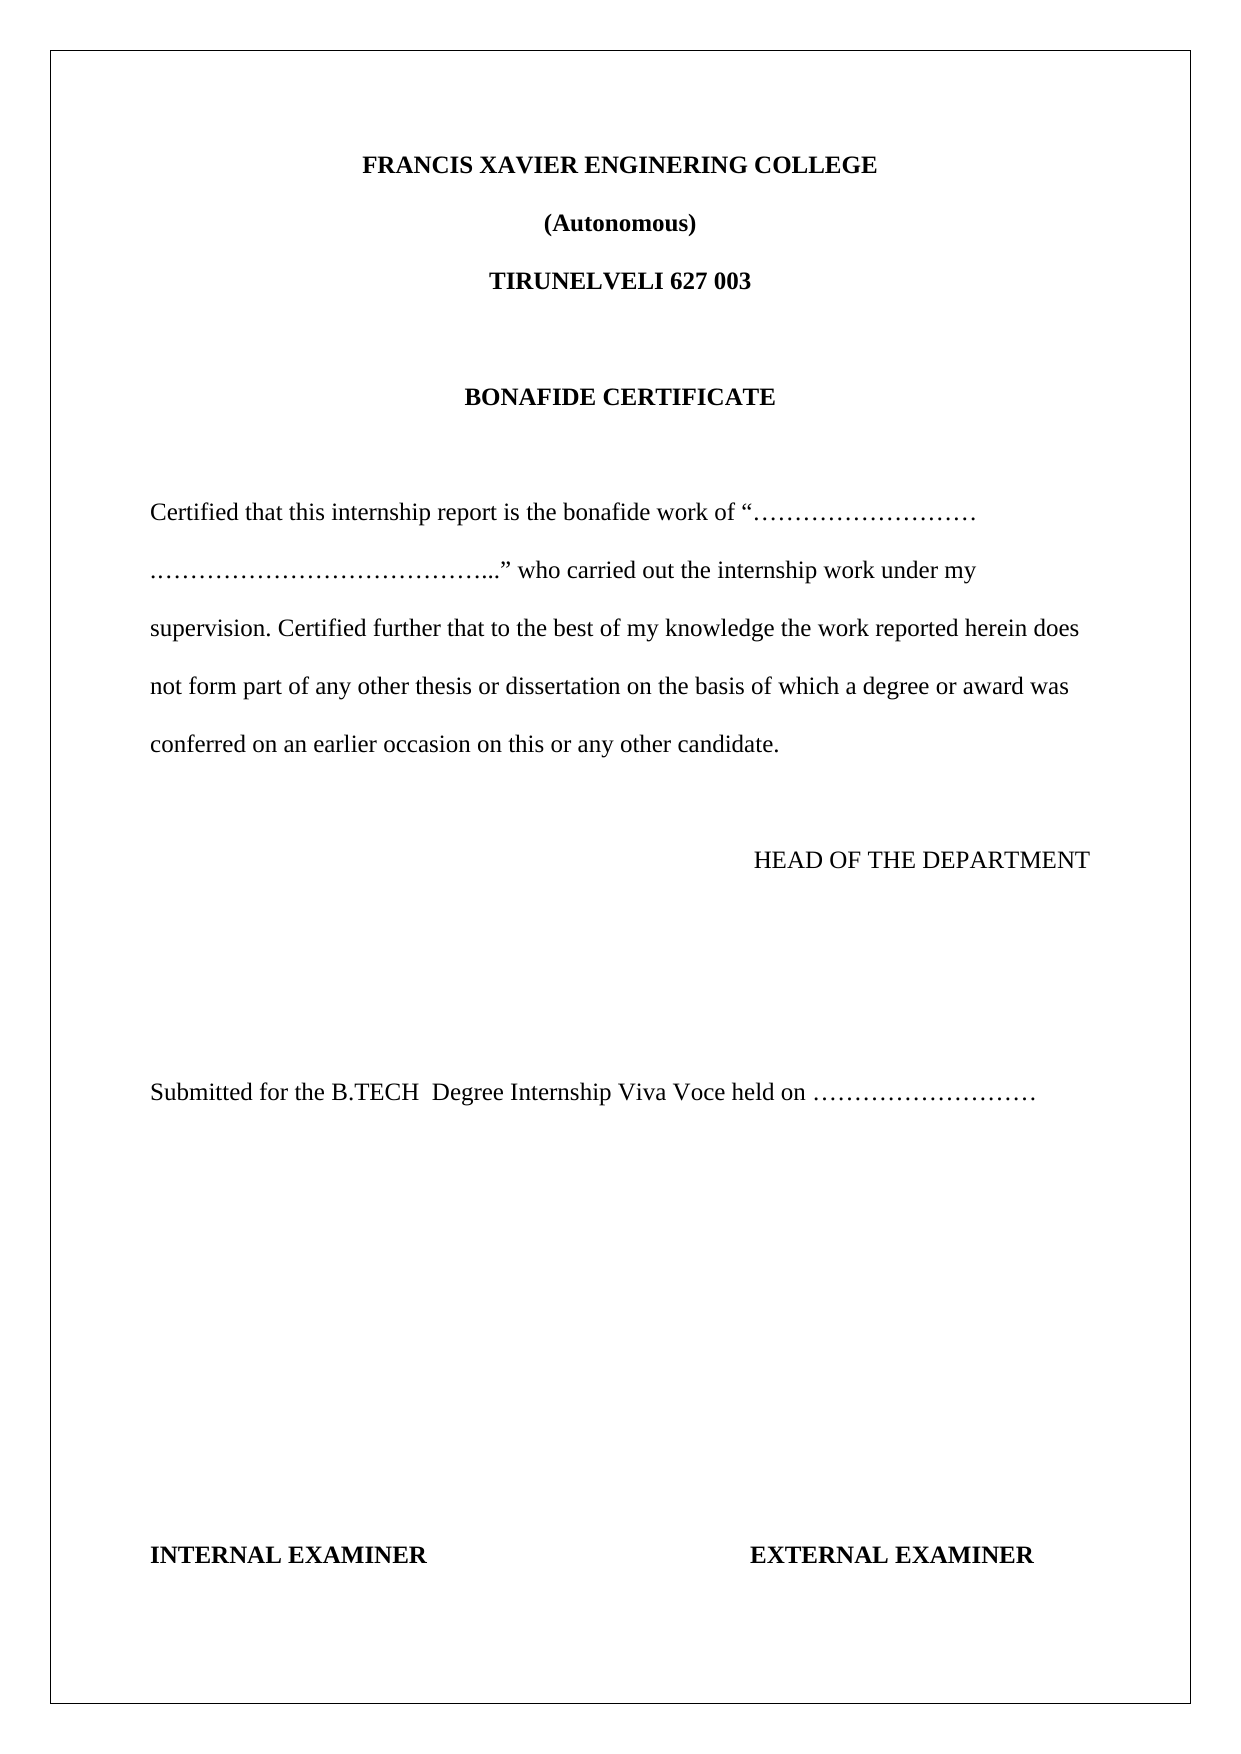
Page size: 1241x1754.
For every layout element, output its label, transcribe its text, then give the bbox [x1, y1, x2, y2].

text .…………………………………...” who carried out the internship work under my [150, 555, 1090, 584]
text conferred on an earlier occasion on this or any other candidate. [150, 729, 1090, 758]
text HEAD OF THE DEPARTMENT [150, 845, 1090, 874]
text not form part of any other thesis or dissertation on the basis of which a degree or award was [150, 671, 1090, 700]
text INTERNAL EXAMINER EXTERNAL EXAMINER [150, 1540, 1090, 1569]
text Certified that this internship report is the bonafide work of “……………………… [150, 497, 1090, 526]
text supervision. Certified further that to the best of my knowledge the work reported herein does [150, 613, 1090, 642]
text Submitted for the B.TECH Degree Internship Viva Voce held on ……………………… [150, 1077, 1090, 1105]
text FRANCIS XAVIER ENGINERING COLLEGE [150, 150, 1090, 179]
text (Autonomous) [150, 208, 1090, 237]
text BONAFIDE CERTIFICATE [150, 382, 1090, 410]
text TIRUNELVELI 627 003 [150, 266, 1090, 294]
